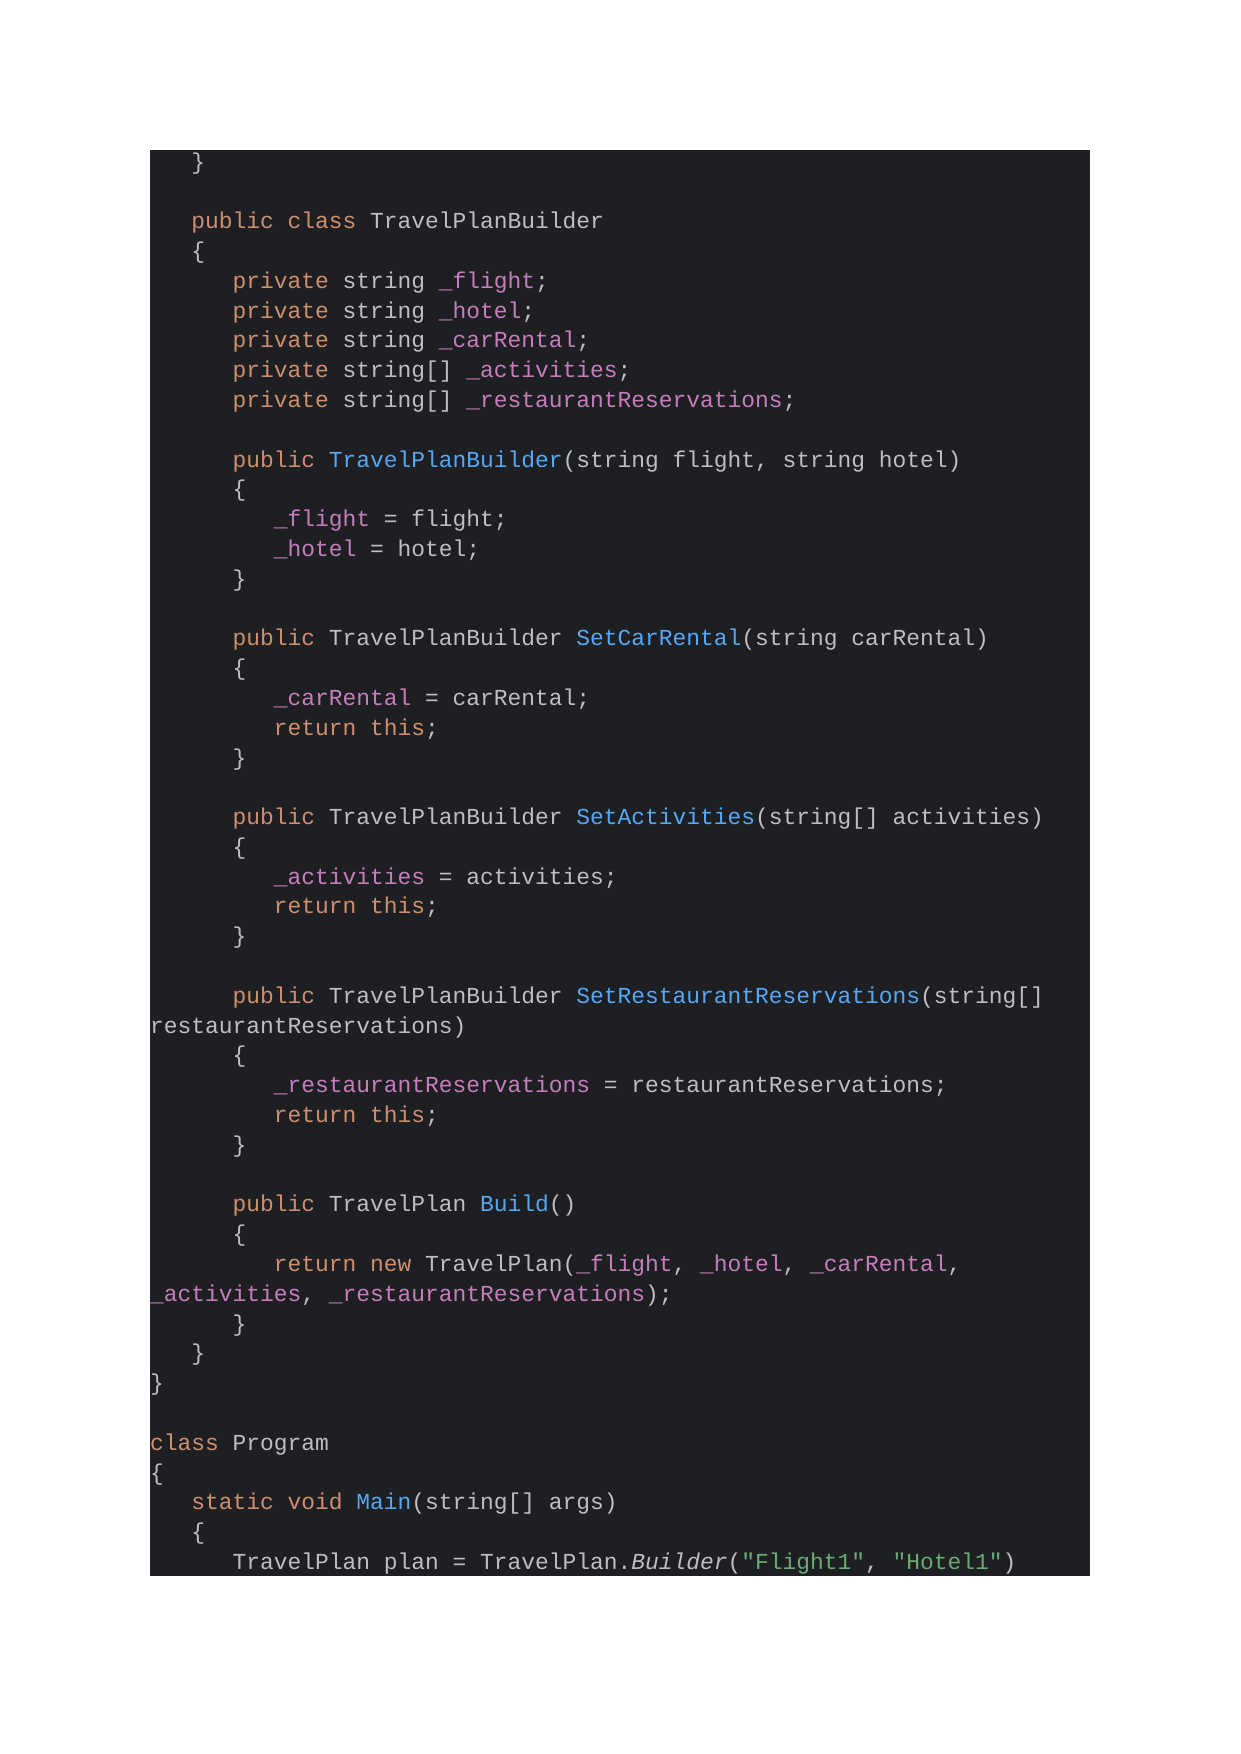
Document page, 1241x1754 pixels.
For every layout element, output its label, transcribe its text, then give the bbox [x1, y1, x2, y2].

text { [150, 1044, 1090, 1070]
text public class TravelPlanBuilder [150, 209, 1090, 236]
text _restaurantReservations = restaurantReservations; [150, 1073, 1090, 1099]
text _carRental = carRental; [150, 686, 1090, 712]
text } [150, 746, 1090, 772]
text private string[] _restaurantReservations; [150, 388, 1090, 414]
text { [150, 239, 1090, 265]
text { [150, 1520, 1090, 1546]
text } [150, 1371, 1090, 1397]
text { [150, 656, 1090, 682]
text return new TravelPlan(_flight, _hotel, _carRental, _activities, _restaurantReservations); [150, 1252, 1090, 1308]
text _hotel = hotel; [150, 537, 1090, 563]
text return this; [150, 895, 1090, 921]
text } [150, 150, 1090, 176]
text private string[] _activities; [150, 358, 1090, 384]
text private string _flight; [150, 269, 1090, 295]
text class Program [150, 1431, 1090, 1457]
text { [150, 1461, 1090, 1487]
text private string _carRental; [150, 329, 1090, 355]
text TravelPlan plan = TravelPlan.Builder("Flight1", "Hotel1") [150, 1550, 1090, 1576]
text { [150, 1222, 1090, 1248]
text _flight = flight; [150, 507, 1090, 533]
text public TravelPlanBuilder(string flight, string hotel) [150, 448, 1090, 474]
text public TravelPlanBuilder SetRestaurantReservations(string[] restaurantReservations) [150, 984, 1090, 1040]
text private string _hotel; [150, 299, 1090, 325]
text } [150, 1342, 1090, 1368]
text } [150, 567, 1090, 593]
text return this; [150, 716, 1090, 742]
text } [150, 924, 1090, 951]
text public TravelPlanBuilder SetActivities(string[] activities) [150, 805, 1090, 831]
text return this; [150, 1103, 1090, 1129]
text } [150, 1312, 1090, 1338]
text { [150, 478, 1090, 504]
text static void Main(string[] args) [150, 1491, 1090, 1517]
text { [150, 835, 1090, 861]
text } [150, 1133, 1090, 1159]
text public TravelPlan Build() [150, 1193, 1090, 1219]
text public TravelPlanBuilder SetCarRental(string carRental) [150, 627, 1090, 653]
text _activities = activities; [150, 865, 1090, 891]
